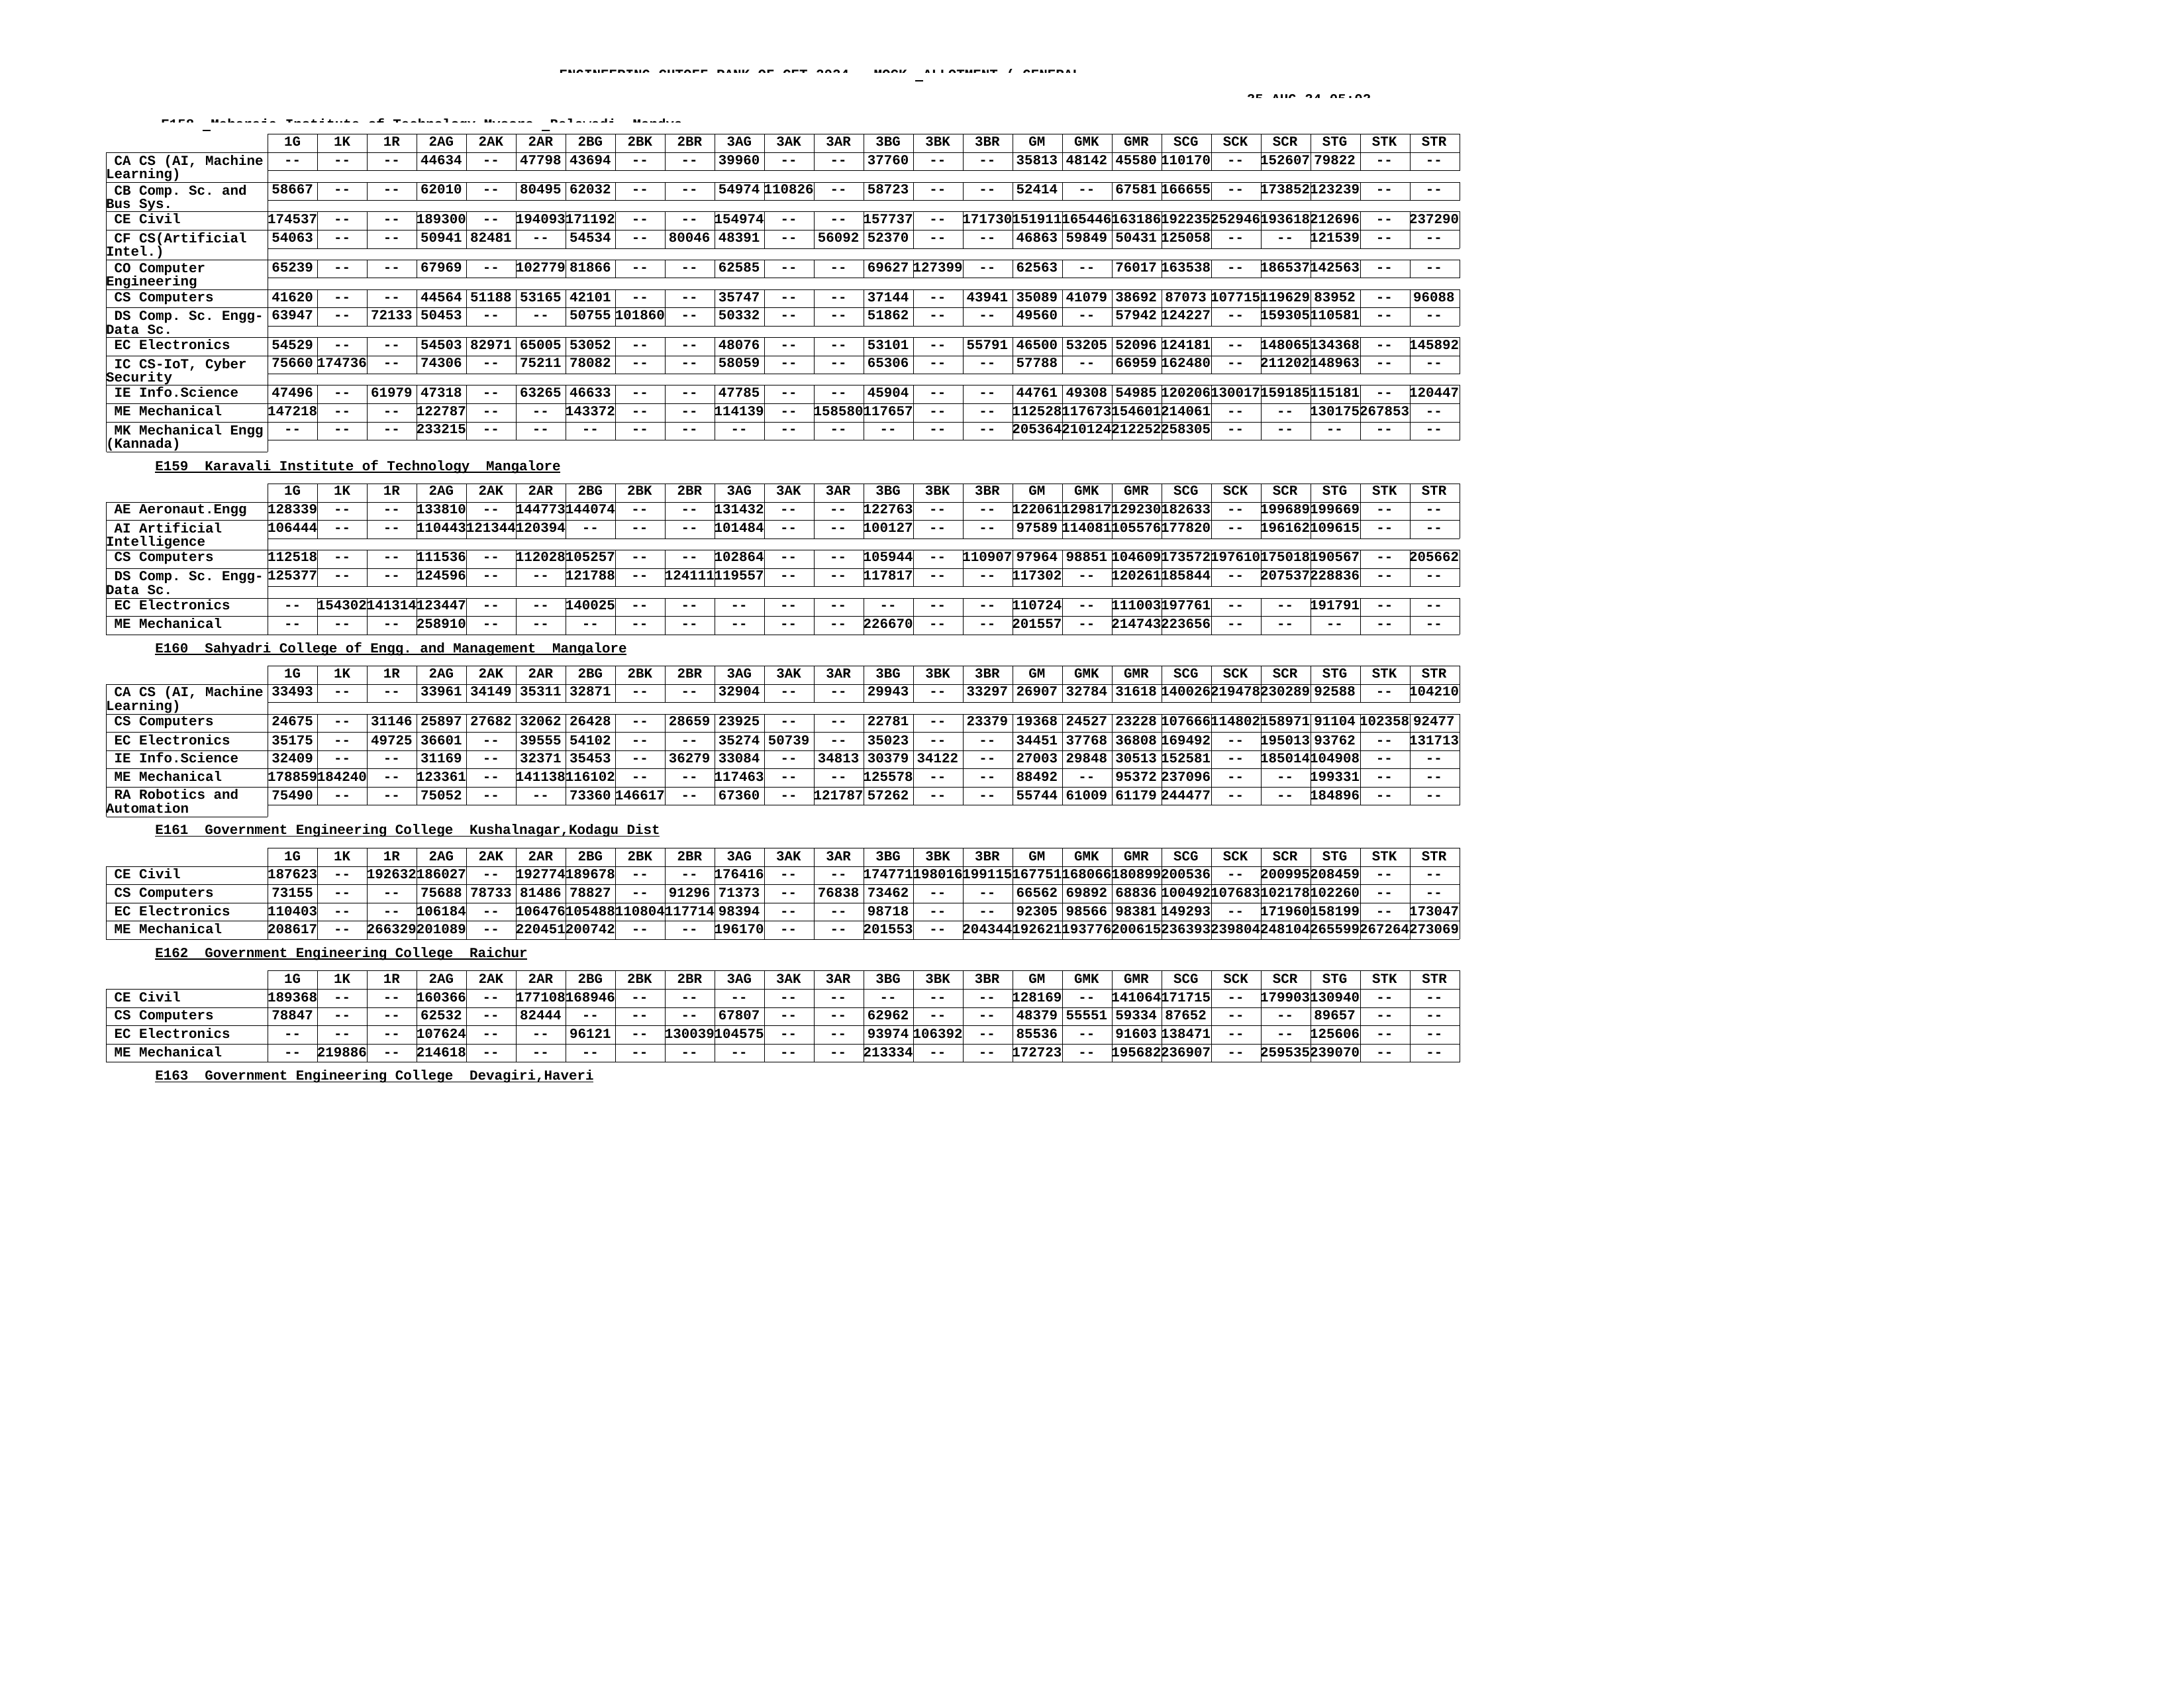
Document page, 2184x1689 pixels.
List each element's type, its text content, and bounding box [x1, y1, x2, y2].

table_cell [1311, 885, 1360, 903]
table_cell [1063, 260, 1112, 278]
text E163 Government Engineering College Devagiri,Haveri [155, 1068, 1863, 1084]
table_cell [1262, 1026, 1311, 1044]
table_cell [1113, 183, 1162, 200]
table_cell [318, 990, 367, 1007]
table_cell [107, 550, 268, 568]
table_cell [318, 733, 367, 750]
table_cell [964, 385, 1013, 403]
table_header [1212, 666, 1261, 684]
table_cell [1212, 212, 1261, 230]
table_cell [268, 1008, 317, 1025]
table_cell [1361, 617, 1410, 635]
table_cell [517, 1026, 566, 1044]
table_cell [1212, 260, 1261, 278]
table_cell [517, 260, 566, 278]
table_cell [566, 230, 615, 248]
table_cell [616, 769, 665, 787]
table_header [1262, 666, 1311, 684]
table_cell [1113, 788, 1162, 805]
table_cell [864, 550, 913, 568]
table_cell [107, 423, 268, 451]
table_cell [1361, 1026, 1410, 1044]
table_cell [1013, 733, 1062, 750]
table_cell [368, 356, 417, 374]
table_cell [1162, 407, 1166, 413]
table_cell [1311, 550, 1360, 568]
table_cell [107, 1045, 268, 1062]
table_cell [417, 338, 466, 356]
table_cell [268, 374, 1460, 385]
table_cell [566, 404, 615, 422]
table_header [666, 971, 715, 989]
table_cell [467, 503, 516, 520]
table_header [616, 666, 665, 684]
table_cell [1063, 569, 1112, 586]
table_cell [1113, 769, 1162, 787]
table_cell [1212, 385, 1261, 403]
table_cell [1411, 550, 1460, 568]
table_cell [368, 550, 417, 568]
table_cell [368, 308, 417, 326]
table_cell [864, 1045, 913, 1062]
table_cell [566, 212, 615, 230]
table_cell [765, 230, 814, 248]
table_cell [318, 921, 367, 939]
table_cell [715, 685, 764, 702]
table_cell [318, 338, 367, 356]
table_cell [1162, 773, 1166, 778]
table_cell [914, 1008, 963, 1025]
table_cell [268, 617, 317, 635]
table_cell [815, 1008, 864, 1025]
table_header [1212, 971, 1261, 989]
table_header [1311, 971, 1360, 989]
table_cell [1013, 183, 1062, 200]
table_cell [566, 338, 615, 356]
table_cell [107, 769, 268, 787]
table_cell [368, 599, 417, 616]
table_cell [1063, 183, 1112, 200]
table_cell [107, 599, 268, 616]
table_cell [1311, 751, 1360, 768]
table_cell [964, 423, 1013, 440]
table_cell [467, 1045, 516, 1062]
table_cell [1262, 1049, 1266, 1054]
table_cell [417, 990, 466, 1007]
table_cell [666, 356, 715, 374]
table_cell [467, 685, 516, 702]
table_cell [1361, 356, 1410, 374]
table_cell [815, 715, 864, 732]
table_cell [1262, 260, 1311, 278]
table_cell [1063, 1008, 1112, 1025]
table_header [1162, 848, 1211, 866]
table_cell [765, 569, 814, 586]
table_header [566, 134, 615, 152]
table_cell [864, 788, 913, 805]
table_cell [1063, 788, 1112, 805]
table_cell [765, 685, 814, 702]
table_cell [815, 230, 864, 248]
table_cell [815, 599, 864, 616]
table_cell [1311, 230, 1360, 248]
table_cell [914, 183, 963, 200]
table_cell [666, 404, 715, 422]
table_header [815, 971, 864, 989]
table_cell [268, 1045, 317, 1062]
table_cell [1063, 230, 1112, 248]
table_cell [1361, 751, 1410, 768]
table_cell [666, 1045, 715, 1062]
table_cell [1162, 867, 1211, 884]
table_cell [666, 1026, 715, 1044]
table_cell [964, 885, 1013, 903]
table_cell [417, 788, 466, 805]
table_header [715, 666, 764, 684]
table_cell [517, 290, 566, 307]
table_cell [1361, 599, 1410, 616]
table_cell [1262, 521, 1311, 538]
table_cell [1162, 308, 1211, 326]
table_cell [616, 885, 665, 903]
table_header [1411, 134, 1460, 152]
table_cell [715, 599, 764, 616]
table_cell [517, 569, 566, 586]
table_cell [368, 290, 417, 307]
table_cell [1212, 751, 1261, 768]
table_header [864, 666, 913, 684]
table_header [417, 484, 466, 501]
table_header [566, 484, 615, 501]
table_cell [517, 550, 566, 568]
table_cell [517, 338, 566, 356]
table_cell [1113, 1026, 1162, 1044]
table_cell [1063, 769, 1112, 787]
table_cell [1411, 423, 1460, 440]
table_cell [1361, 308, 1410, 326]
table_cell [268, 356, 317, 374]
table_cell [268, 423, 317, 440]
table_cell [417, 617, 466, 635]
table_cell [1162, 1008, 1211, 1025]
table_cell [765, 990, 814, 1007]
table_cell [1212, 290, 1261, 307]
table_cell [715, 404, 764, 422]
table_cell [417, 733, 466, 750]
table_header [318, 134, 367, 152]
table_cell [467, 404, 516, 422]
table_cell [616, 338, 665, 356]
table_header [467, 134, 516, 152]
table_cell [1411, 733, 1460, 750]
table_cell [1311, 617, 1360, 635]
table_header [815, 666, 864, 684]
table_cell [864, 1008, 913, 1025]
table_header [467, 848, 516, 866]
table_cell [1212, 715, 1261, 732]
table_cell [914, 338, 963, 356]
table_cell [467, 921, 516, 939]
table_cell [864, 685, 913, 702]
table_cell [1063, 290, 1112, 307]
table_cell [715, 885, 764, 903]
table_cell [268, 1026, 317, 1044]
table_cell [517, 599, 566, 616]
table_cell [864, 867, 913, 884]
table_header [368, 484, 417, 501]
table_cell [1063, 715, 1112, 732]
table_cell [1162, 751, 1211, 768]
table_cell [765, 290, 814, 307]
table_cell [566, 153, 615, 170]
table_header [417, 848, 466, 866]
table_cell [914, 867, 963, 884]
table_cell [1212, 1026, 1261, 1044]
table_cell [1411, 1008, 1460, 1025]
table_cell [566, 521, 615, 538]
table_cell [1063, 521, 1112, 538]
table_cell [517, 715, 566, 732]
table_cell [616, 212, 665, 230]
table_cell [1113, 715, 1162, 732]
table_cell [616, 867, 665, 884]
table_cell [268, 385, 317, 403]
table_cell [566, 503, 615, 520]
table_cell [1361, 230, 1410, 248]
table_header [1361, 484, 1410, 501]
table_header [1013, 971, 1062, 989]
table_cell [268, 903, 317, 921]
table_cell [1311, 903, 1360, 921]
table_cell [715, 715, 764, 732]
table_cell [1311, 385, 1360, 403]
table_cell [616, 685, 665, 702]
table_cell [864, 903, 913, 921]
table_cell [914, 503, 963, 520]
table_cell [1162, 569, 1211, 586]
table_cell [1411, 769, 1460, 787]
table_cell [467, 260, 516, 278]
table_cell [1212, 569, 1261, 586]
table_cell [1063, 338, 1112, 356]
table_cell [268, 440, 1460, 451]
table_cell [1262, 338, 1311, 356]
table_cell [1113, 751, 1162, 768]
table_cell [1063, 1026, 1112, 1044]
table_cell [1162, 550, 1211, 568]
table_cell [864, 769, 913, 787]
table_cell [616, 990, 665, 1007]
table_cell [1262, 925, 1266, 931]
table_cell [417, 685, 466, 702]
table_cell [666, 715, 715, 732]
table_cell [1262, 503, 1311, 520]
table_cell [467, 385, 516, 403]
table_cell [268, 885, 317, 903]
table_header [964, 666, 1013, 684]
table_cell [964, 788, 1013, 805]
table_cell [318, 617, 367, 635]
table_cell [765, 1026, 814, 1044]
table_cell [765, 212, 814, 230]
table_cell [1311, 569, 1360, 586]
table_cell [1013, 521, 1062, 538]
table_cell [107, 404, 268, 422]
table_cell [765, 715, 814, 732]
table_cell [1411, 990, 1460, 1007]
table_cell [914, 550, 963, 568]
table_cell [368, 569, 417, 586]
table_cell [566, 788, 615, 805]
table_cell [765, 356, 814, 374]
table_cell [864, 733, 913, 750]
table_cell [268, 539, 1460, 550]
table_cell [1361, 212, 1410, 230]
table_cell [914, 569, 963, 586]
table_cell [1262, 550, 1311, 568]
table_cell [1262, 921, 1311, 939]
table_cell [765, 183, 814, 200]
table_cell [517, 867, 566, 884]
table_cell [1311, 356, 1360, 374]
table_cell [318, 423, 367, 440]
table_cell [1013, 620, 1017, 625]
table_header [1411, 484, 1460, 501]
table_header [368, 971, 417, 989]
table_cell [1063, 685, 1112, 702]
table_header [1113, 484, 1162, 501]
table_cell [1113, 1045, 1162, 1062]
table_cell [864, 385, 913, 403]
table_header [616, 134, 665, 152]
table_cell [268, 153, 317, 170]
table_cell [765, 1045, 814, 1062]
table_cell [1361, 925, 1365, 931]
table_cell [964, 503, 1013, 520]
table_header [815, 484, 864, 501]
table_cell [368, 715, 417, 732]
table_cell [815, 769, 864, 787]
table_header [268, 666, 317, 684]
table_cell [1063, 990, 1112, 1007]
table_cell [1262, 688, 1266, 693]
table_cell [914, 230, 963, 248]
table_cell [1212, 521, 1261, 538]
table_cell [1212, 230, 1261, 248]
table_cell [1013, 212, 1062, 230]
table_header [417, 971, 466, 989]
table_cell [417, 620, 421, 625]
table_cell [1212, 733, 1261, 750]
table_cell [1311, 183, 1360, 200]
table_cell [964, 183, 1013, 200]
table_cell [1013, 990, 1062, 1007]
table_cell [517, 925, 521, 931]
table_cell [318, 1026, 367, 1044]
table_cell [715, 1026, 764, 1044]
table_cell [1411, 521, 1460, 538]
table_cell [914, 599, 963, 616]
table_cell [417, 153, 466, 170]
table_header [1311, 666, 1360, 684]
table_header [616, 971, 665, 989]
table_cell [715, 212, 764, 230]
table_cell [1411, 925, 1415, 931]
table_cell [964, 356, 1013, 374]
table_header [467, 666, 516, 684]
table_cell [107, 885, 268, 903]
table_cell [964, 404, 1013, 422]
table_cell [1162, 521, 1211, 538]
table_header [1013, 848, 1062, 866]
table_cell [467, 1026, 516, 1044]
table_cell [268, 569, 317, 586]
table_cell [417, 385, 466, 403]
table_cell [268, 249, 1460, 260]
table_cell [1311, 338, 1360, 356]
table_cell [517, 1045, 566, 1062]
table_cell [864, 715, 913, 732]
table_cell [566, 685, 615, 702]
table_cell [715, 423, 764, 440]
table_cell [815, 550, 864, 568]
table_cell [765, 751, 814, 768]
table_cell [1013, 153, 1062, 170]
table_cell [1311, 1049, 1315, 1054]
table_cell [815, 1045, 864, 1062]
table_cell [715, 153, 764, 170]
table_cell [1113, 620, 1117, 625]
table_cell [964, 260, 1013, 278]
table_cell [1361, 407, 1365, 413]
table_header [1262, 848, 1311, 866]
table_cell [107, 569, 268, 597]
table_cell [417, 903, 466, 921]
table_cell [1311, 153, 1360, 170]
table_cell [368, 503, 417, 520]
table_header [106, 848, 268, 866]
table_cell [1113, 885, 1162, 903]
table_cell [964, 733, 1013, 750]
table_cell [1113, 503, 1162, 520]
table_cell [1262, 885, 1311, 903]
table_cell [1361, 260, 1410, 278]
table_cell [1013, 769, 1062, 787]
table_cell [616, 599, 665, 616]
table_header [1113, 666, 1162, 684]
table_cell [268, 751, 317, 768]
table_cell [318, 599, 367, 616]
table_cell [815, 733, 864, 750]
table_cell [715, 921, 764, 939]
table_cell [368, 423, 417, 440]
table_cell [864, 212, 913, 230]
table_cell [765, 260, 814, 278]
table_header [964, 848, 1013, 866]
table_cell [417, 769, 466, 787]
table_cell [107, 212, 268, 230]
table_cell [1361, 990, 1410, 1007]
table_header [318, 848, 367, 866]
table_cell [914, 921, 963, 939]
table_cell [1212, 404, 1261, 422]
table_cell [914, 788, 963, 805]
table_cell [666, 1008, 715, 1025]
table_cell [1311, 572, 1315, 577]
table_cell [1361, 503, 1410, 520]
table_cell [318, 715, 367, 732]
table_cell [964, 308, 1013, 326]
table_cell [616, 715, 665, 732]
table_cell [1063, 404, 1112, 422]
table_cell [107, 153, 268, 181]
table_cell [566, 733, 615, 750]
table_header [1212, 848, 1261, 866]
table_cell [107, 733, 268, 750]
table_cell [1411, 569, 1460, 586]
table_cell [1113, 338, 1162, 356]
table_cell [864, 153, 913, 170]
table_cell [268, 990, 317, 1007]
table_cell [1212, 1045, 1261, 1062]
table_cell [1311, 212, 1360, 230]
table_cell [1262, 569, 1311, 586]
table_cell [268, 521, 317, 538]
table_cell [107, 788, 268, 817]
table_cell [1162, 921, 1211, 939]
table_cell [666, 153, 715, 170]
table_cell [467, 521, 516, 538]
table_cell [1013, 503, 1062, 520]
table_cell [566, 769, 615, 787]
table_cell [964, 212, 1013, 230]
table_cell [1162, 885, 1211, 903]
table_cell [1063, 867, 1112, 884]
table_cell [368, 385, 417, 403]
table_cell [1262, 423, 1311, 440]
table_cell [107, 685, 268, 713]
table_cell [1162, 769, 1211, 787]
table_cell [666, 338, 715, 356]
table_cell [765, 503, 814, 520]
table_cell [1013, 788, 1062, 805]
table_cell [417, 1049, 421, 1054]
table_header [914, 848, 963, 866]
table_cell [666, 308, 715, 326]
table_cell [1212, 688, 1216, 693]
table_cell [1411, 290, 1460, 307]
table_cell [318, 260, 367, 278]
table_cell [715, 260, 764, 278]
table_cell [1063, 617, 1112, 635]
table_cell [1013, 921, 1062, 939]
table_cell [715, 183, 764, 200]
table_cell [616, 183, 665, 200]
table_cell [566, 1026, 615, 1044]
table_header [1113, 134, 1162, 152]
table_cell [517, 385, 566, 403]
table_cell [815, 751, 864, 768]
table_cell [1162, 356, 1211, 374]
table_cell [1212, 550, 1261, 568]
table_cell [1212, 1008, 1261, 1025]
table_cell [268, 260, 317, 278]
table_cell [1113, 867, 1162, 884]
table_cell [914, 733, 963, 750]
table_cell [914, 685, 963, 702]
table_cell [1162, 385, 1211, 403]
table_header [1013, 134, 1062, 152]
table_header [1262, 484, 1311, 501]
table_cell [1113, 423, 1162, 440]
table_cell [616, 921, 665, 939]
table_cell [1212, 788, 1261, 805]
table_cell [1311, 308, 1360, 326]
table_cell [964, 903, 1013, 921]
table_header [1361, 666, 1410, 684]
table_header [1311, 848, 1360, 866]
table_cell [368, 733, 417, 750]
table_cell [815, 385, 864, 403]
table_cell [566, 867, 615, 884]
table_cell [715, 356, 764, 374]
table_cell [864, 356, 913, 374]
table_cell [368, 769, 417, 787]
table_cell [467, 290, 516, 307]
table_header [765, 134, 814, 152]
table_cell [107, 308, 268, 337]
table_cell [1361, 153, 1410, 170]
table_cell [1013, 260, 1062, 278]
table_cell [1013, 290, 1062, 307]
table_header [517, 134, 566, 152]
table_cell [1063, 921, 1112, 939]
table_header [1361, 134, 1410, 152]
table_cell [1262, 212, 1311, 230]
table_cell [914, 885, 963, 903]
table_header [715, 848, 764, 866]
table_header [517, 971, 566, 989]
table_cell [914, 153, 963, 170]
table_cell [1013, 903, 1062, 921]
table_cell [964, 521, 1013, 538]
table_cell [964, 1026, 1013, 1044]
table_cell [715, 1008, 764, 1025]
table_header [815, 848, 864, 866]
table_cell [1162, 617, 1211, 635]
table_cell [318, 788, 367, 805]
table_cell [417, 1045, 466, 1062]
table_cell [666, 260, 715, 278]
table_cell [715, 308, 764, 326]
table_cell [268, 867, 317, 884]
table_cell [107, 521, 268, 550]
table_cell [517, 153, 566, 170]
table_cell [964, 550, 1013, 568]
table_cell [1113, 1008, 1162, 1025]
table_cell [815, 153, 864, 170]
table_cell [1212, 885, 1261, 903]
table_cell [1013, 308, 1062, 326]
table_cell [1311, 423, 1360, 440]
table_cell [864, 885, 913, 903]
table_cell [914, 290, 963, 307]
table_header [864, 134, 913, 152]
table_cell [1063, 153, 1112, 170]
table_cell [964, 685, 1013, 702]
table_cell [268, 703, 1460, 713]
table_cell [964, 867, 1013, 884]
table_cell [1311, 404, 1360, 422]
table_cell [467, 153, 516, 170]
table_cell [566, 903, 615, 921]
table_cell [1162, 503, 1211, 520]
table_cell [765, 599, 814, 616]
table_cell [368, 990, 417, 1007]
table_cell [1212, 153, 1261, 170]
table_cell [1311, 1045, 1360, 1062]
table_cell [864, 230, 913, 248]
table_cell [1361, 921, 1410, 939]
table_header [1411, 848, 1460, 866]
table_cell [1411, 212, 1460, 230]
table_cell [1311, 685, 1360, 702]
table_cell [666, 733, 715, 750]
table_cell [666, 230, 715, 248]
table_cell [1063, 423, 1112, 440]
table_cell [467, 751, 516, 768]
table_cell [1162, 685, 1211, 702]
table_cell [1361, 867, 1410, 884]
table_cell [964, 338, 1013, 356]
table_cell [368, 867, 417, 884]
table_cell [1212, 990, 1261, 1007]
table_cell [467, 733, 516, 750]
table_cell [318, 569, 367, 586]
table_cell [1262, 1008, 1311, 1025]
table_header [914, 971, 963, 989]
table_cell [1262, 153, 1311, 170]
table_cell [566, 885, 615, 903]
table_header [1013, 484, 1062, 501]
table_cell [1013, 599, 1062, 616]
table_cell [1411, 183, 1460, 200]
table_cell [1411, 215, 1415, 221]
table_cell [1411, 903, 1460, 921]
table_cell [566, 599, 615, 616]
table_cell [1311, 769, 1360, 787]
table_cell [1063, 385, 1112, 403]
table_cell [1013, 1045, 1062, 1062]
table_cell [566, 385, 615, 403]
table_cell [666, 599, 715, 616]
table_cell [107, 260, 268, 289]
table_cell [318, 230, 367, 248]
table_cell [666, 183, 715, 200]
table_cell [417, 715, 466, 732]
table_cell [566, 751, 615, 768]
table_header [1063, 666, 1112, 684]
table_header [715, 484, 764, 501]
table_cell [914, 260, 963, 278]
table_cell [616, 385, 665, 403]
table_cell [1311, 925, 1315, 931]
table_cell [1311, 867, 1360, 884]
text E161 Government Engineering College Kushalnagar,Kodagu Dist [155, 823, 1863, 839]
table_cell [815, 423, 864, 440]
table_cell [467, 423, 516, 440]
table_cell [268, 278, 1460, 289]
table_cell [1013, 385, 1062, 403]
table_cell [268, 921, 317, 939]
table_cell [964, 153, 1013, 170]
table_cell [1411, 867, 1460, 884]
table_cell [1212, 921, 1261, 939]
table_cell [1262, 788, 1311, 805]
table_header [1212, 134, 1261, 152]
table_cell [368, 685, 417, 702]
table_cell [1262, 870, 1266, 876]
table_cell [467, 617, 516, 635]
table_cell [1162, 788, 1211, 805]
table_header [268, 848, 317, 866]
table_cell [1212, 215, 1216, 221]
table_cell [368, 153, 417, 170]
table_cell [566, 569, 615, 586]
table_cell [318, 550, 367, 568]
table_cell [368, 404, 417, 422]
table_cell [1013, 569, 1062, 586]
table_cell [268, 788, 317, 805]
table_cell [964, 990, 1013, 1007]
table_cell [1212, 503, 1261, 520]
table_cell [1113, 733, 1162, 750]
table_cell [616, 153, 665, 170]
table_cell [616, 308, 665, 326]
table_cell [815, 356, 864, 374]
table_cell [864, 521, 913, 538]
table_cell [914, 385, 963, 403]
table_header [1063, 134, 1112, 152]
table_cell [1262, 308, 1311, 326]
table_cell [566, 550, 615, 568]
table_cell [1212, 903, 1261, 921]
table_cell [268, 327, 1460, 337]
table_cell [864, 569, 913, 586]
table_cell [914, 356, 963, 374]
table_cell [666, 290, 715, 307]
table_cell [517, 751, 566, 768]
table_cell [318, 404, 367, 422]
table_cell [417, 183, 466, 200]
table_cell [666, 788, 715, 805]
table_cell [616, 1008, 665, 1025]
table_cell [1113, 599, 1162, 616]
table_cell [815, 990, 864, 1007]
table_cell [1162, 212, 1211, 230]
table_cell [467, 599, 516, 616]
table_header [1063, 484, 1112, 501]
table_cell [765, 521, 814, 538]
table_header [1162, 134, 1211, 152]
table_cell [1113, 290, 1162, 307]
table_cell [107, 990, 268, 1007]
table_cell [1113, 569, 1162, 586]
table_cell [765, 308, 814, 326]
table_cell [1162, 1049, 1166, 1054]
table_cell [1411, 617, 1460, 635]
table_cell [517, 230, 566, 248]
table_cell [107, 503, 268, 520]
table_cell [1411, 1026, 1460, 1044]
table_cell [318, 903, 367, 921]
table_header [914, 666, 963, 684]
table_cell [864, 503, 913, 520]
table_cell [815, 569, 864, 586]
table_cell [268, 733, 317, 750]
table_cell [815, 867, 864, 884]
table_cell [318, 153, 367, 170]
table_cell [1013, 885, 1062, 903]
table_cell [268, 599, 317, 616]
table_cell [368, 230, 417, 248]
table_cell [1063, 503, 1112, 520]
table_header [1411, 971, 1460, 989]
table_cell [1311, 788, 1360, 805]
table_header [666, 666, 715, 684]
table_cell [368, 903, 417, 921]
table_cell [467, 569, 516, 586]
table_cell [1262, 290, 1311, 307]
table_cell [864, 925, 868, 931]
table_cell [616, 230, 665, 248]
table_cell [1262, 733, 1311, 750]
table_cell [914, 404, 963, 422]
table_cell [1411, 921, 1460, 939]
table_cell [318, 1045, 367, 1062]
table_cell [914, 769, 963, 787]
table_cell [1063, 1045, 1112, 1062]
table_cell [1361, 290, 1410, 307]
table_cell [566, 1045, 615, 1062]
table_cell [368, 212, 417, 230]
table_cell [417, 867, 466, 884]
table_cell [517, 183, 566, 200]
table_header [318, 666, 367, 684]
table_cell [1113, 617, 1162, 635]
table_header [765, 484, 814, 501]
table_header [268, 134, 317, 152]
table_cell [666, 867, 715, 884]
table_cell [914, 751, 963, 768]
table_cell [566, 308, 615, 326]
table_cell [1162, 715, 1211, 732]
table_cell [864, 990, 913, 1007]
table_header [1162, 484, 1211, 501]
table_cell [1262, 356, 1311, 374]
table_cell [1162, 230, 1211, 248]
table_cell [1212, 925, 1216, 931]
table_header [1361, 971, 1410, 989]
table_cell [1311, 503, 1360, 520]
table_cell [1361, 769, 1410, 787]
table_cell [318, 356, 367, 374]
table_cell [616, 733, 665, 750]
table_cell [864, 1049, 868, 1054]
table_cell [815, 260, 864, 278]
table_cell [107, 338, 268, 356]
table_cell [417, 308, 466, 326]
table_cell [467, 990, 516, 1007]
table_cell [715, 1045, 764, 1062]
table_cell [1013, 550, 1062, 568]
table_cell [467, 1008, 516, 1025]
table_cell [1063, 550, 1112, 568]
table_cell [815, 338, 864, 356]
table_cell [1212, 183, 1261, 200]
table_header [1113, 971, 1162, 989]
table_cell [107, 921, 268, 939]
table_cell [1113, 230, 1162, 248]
text E162 Government Engineering College Raichur [155, 946, 1863, 961]
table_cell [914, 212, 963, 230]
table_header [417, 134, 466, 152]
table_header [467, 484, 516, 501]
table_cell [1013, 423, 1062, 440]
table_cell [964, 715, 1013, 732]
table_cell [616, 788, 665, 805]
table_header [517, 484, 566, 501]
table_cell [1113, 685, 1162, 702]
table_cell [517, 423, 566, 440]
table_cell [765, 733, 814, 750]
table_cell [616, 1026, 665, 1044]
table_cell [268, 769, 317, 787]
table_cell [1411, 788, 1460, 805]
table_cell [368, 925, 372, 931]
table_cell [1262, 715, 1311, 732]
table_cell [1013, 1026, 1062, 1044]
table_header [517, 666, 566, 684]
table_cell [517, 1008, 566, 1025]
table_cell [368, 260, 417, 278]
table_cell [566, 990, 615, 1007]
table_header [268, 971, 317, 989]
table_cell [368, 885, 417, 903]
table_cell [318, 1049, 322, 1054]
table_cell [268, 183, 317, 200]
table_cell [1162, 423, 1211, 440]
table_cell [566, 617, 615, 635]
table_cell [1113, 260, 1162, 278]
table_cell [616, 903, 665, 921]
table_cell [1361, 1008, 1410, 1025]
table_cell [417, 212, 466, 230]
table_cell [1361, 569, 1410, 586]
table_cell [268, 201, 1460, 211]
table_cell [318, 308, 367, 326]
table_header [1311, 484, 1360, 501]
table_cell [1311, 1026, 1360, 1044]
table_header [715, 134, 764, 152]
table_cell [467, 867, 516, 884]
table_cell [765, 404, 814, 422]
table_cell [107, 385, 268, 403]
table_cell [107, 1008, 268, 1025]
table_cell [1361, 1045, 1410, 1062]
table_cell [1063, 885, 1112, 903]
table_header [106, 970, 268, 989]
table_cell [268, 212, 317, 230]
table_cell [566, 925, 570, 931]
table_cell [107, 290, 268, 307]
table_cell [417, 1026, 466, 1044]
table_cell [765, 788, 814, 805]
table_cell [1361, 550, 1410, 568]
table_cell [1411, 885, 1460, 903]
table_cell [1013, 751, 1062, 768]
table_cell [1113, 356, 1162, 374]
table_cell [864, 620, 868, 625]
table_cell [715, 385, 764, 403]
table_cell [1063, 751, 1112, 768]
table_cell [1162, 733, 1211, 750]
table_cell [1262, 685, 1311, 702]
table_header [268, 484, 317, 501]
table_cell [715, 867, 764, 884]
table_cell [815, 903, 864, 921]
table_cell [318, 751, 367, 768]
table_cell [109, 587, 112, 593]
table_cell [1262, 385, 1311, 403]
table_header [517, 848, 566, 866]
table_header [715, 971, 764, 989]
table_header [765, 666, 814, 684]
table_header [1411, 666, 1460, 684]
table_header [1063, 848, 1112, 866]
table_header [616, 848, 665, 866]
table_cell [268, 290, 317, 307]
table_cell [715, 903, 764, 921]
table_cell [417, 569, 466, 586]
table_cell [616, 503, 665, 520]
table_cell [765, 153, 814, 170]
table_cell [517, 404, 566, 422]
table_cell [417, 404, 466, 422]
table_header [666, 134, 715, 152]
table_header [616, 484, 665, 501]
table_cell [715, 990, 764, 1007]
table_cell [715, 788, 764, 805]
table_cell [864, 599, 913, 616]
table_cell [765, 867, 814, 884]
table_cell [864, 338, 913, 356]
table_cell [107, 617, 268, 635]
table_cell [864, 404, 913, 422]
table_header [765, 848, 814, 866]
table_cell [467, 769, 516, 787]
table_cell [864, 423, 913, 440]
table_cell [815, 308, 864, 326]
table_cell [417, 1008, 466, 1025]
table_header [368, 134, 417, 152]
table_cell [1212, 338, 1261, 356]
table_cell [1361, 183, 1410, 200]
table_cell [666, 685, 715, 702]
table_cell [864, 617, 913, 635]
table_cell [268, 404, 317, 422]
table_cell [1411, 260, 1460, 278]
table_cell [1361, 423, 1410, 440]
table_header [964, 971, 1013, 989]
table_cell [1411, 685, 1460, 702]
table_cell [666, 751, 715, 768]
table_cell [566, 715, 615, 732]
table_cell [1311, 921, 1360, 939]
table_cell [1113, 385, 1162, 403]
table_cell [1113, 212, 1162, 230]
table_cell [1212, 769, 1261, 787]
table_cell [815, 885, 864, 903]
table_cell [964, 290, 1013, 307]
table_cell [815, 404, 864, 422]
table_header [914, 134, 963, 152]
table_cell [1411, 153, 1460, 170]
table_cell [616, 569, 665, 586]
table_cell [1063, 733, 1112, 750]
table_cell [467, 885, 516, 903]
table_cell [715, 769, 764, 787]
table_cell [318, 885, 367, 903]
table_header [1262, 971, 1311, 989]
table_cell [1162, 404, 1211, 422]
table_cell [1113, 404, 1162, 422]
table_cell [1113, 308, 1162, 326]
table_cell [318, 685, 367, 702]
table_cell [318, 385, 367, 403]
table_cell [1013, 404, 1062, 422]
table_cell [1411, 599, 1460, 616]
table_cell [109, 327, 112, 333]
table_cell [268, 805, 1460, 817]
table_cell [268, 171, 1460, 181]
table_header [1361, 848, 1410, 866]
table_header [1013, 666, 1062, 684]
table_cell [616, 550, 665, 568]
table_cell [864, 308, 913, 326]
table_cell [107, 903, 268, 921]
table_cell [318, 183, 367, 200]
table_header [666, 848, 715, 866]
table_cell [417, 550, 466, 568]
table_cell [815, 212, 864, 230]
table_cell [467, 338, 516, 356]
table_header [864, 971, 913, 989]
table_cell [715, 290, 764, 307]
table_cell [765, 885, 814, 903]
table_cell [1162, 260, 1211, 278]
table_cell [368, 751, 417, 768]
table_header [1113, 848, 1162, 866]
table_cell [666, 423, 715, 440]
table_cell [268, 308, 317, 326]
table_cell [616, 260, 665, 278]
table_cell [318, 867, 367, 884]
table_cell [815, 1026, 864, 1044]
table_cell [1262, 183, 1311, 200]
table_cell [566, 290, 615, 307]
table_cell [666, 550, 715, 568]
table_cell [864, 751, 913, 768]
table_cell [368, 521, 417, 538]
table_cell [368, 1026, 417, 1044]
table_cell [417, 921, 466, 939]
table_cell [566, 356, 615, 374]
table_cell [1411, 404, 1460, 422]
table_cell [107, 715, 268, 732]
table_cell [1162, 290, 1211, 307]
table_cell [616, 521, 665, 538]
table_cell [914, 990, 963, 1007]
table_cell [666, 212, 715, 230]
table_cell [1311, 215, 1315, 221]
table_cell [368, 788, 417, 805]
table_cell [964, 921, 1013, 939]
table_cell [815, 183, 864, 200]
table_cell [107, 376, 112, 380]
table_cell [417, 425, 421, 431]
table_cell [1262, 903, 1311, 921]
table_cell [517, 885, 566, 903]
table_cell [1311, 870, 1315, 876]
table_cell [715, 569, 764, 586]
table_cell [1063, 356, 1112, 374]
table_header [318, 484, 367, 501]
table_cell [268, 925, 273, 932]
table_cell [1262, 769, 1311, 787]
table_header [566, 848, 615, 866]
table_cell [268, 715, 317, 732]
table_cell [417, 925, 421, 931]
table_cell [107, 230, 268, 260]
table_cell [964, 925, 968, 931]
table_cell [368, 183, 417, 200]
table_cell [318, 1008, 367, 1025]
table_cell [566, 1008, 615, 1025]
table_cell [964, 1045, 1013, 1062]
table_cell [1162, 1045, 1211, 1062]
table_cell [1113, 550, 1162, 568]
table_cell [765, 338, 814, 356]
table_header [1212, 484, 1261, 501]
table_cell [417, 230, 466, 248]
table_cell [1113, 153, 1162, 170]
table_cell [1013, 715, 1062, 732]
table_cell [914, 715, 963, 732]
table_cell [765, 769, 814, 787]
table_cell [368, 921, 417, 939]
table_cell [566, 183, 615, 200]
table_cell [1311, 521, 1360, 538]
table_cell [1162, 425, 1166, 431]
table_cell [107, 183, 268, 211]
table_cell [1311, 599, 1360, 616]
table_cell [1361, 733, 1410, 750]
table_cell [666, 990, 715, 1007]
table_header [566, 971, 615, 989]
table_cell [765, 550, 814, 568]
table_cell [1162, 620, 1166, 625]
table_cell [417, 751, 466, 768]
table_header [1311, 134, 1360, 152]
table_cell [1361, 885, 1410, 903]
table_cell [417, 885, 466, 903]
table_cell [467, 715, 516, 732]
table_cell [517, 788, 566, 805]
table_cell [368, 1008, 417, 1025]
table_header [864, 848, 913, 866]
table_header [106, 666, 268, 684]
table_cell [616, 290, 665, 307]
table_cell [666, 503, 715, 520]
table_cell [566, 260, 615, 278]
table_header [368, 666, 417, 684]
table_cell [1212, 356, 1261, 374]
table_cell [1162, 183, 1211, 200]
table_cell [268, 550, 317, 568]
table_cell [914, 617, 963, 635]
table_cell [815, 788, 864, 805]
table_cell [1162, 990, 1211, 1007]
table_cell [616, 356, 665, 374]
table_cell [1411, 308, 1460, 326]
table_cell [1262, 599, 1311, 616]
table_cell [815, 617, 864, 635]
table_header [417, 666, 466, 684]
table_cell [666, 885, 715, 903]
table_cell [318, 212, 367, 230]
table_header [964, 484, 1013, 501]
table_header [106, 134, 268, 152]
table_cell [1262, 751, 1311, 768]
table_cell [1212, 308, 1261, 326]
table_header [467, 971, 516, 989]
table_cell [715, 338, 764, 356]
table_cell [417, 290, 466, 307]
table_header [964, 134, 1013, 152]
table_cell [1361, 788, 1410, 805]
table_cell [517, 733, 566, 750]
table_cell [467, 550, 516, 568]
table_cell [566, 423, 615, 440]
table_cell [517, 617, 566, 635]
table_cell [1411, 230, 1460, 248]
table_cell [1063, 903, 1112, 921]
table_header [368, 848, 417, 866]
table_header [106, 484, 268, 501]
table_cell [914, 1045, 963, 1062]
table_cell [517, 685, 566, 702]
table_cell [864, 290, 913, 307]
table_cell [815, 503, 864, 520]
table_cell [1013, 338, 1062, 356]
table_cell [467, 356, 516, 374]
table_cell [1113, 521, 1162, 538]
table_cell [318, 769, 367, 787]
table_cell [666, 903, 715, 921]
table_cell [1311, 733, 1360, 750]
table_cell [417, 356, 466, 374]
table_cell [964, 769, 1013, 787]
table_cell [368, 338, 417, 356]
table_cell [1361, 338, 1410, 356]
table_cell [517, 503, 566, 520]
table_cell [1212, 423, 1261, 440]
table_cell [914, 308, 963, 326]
text E159 Karavali Institute of Technology Mangalore [155, 459, 1863, 474]
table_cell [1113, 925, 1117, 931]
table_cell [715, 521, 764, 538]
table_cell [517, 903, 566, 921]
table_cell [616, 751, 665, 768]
text E160 Sahyadri College of Engg. and Management Mangalore [155, 641, 1863, 656]
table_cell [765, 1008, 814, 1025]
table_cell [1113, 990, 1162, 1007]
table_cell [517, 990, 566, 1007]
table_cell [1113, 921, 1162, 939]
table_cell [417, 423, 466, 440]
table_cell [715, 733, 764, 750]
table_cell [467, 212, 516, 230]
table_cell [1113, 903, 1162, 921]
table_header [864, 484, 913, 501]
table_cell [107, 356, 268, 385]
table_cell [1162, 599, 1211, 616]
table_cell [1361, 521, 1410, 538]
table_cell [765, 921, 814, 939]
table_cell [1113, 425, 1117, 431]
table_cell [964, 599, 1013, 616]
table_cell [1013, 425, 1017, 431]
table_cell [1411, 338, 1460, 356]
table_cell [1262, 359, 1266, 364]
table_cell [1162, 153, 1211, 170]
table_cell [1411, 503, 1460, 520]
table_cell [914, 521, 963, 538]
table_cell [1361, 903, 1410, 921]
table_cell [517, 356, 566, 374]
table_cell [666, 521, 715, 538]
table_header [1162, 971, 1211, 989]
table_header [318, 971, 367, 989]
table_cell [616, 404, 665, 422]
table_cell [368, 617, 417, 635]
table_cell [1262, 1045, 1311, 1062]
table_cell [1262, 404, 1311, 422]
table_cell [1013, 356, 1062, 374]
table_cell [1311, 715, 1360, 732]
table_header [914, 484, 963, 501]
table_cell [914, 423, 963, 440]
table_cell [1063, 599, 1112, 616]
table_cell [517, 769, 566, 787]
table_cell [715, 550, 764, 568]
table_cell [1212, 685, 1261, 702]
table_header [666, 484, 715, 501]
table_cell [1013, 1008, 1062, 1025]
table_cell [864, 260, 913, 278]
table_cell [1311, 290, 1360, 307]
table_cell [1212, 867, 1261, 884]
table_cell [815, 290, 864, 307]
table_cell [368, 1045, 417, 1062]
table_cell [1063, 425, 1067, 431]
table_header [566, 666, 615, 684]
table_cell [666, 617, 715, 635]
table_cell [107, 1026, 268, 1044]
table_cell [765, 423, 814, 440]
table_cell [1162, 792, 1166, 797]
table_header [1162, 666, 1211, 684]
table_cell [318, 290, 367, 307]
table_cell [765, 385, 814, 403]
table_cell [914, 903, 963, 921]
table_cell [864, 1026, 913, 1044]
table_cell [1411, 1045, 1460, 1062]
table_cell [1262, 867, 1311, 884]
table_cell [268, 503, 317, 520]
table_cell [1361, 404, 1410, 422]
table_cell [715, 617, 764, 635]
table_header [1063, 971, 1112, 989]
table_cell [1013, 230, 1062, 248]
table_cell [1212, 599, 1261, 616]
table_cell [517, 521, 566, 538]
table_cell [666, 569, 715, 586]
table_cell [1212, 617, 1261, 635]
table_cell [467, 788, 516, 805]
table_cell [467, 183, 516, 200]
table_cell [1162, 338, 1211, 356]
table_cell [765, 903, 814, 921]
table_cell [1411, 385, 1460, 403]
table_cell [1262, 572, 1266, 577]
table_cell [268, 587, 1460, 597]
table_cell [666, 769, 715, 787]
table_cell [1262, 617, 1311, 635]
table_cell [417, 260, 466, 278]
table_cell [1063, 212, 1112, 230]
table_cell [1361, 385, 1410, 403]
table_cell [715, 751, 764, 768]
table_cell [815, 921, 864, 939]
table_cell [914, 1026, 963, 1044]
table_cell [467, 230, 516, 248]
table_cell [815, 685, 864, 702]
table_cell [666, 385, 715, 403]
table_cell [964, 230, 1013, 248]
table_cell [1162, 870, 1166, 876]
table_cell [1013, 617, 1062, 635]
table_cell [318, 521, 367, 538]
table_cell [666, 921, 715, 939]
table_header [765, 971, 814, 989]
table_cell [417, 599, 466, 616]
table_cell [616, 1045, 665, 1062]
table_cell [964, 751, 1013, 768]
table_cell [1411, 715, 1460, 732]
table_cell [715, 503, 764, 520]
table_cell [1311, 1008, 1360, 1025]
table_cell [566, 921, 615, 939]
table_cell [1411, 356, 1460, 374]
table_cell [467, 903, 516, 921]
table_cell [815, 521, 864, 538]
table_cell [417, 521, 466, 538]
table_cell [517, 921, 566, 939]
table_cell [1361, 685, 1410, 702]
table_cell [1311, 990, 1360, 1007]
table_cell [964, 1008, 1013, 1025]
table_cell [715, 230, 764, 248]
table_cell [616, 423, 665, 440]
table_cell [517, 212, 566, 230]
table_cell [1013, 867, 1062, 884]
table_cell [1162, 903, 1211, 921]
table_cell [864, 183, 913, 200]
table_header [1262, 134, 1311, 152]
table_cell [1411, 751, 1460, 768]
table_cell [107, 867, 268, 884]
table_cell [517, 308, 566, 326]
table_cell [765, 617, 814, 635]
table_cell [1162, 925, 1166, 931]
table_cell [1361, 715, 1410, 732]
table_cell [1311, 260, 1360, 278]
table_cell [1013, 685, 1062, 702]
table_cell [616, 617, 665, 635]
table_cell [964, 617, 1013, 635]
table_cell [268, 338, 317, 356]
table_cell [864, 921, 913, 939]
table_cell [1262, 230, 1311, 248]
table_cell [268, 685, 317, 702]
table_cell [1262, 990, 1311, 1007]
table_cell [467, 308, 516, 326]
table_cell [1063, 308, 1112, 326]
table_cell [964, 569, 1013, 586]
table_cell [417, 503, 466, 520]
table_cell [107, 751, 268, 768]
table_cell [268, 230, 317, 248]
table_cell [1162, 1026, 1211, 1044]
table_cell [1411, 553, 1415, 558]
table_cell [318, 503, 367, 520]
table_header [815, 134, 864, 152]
